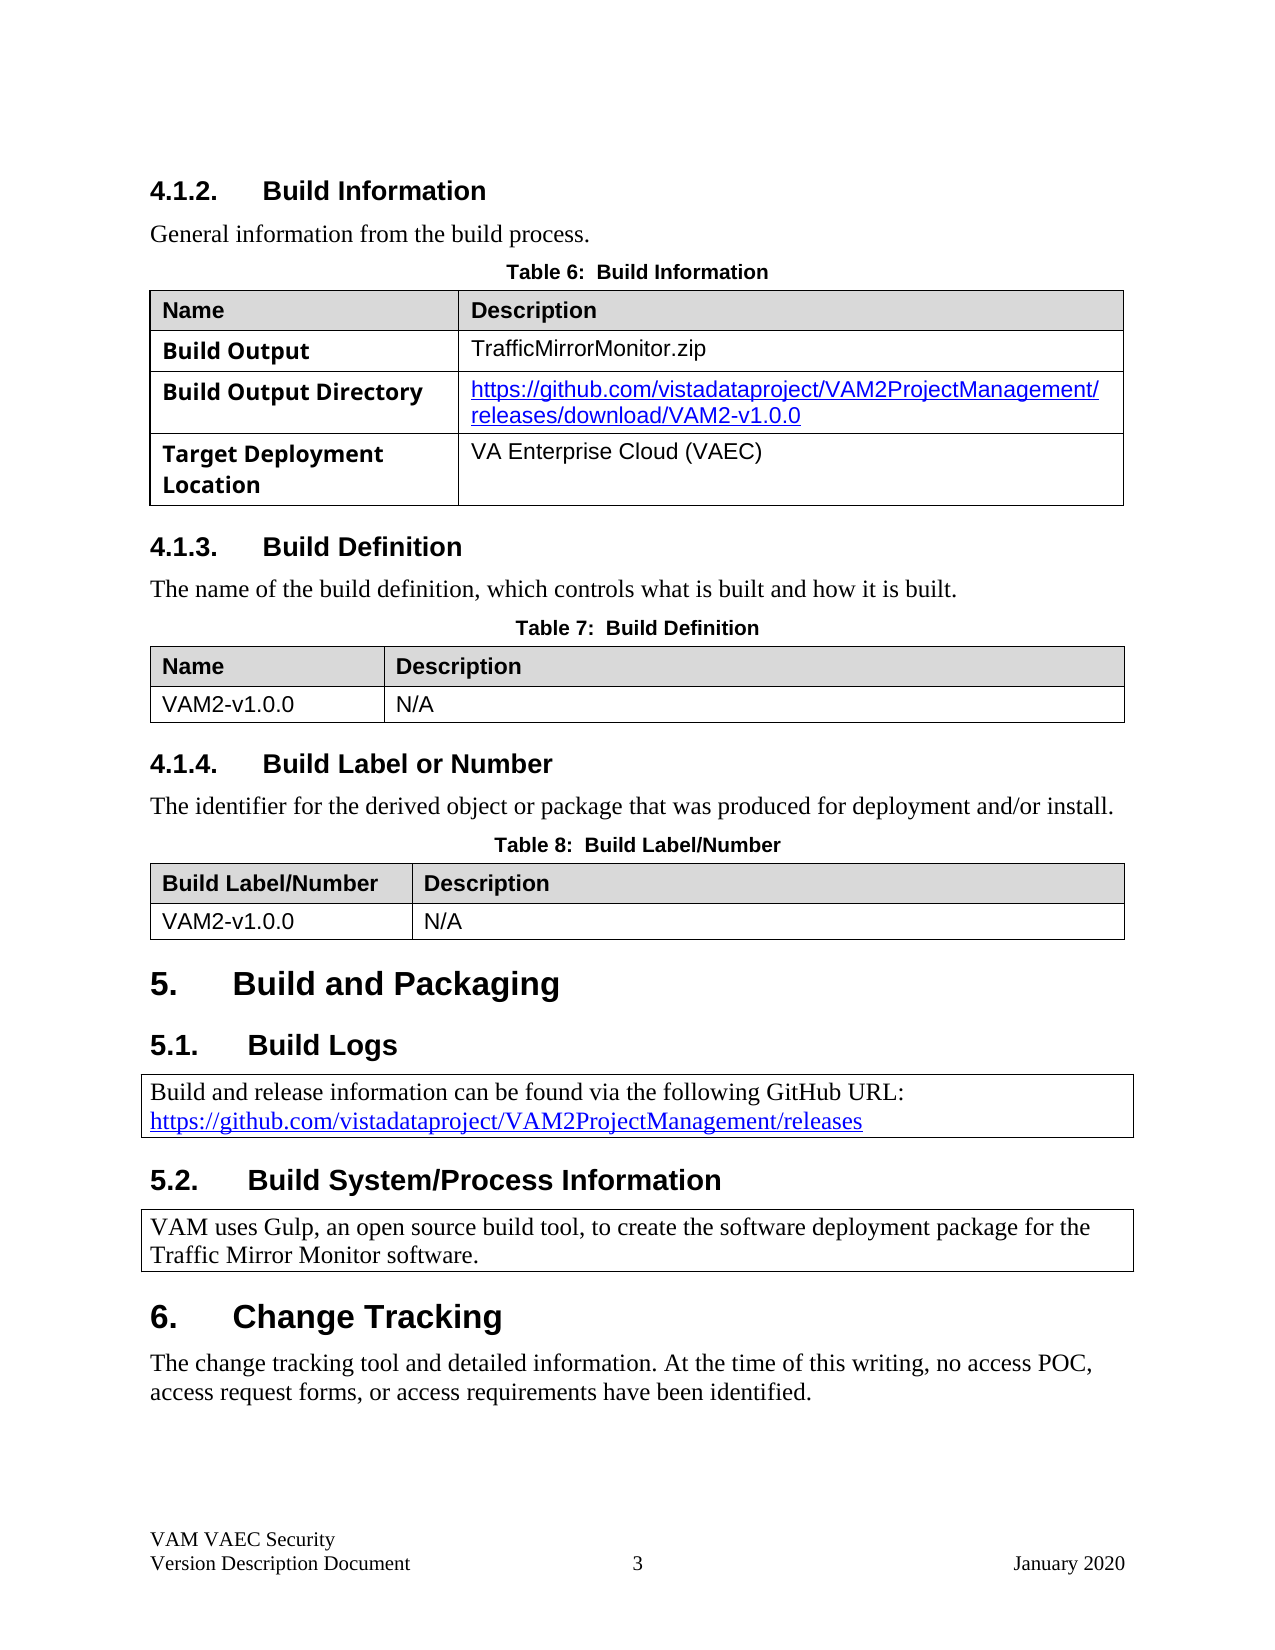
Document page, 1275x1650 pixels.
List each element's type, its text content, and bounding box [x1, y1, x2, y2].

text VAM uses Gulp, an open source build tool, to create the software deployment package for the Traffic Mirror Monitor software. [142, 1210, 1133, 1271]
table_cell Target Deployment Location [151, 434, 458, 505]
table_cell N/A [385, 687, 1124, 722]
text The name of the build definition, which controls what is built and how it is built. [150, 574, 1125, 603]
subtitle Build System/Process Information [150, 1163, 1125, 1196]
subtitle Build and Packaging [150, 964, 1125, 1003]
table_cell Build Output [151, 331, 458, 371]
subtitle Build Definition [150, 531, 1125, 562]
table_header Description [385, 647, 1124, 686]
text Table 6: Build Information [150, 260, 1125, 284]
table_cell TrafficMirrorMonitor.zip [459, 331, 1123, 371]
table_cell Build Output Directory [151, 372, 458, 433]
table_cell VAM2-v1.0.0 [151, 904, 412, 938]
text Table 8: Build Label/Number [150, 833, 1125, 857]
table_cell N/A [413, 904, 1124, 938]
subtitle Build Information [150, 175, 1125, 206]
text Build and release information can be found via the following GitHub URL: https://github.com/vistadataproject/VAM2ProjectManagement/releases [142, 1075, 1133, 1137]
table_header Description [413, 864, 1124, 903]
table_cell VA Enterprise Cloud (VAEC) [459, 434, 1123, 505]
table_cell https://github.com/vistadataproject/VAM2ProjectManagement/releases/download/VAM2-v1.0.0 [459, 372, 1123, 433]
text The change tracking tool and detailed information. At the time of this writing, no access POC, access request forms, or access requirements have been identified. [150, 1348, 1125, 1406]
subtitle Change Tracking [150, 1297, 1125, 1336]
text General information from the build process. [150, 219, 1125, 247]
table_header Description [459, 291, 1123, 330]
table_header Build Label/Number [151, 864, 412, 903]
subtitle Build Label or Number [150, 748, 1125, 779]
table_header Name [151, 291, 458, 330]
subtitle Build Logs [150, 1028, 1125, 1061]
table_header Name [151, 647, 384, 686]
table_cell VAM2-v1.0.0 [151, 687, 384, 722]
text Table 7: Build Definition [150, 616, 1125, 640]
text The identifier for the derived object or package that was produced for deployment and/or install. [150, 791, 1125, 820]
